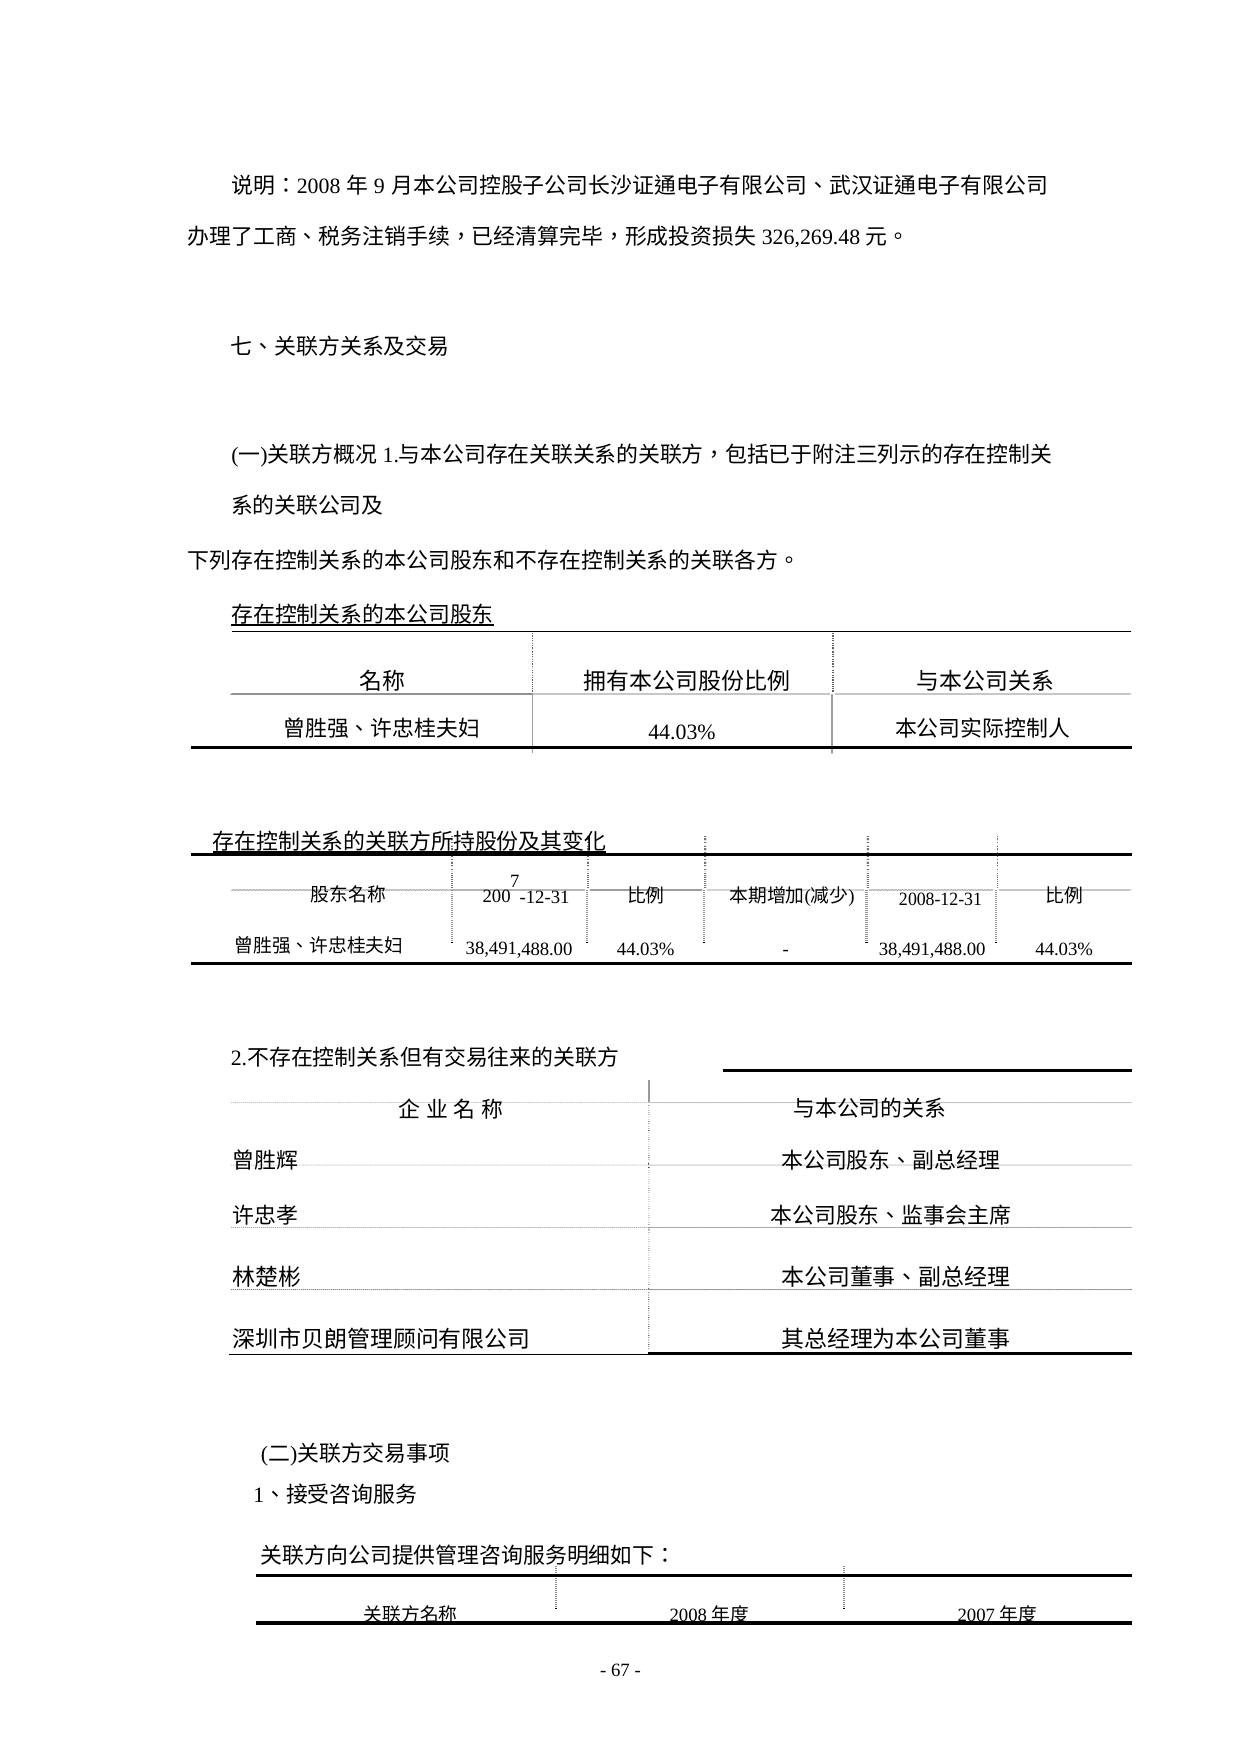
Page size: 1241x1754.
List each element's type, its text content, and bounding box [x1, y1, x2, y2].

text 七、关联方关系及交易 [231, 331, 1114, 360]
text 1、接受咨询服务 [253, 1479, 1114, 1509]
text 存在控制关系的本公司股东 [231, 599, 1114, 629]
text - 67 - [186, 1659, 1055, 1681]
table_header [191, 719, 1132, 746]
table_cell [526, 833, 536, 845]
picture [229, 632, 1133, 756]
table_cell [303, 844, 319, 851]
picture [841, 1577, 847, 1611]
picture [553, 1566, 559, 1574]
picture [553, 1577, 559, 1611]
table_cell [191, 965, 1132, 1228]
text 下列存在控制关系的本公司股东和不存在控制关系的关联各方。 [187, 545, 1114, 575]
text (一)关联方概况 1.与本公司存在关联关系的关联方，包括已于附注三列示的存在控制关系的关联公司及 [231, 439, 1055, 520]
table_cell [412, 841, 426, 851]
text 说明：2008 年 9 月本公司控股子公司长沙证通电子有限公司、武汉证通电子有限公司 办理了工商、税务注销手续，已经清算完毕，形成投资损失 326,269.48 元。 [187, 170, 1055, 251]
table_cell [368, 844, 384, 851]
picture [228, 1101, 1134, 1354]
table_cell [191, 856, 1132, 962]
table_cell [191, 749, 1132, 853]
picture [841, 1566, 847, 1574]
